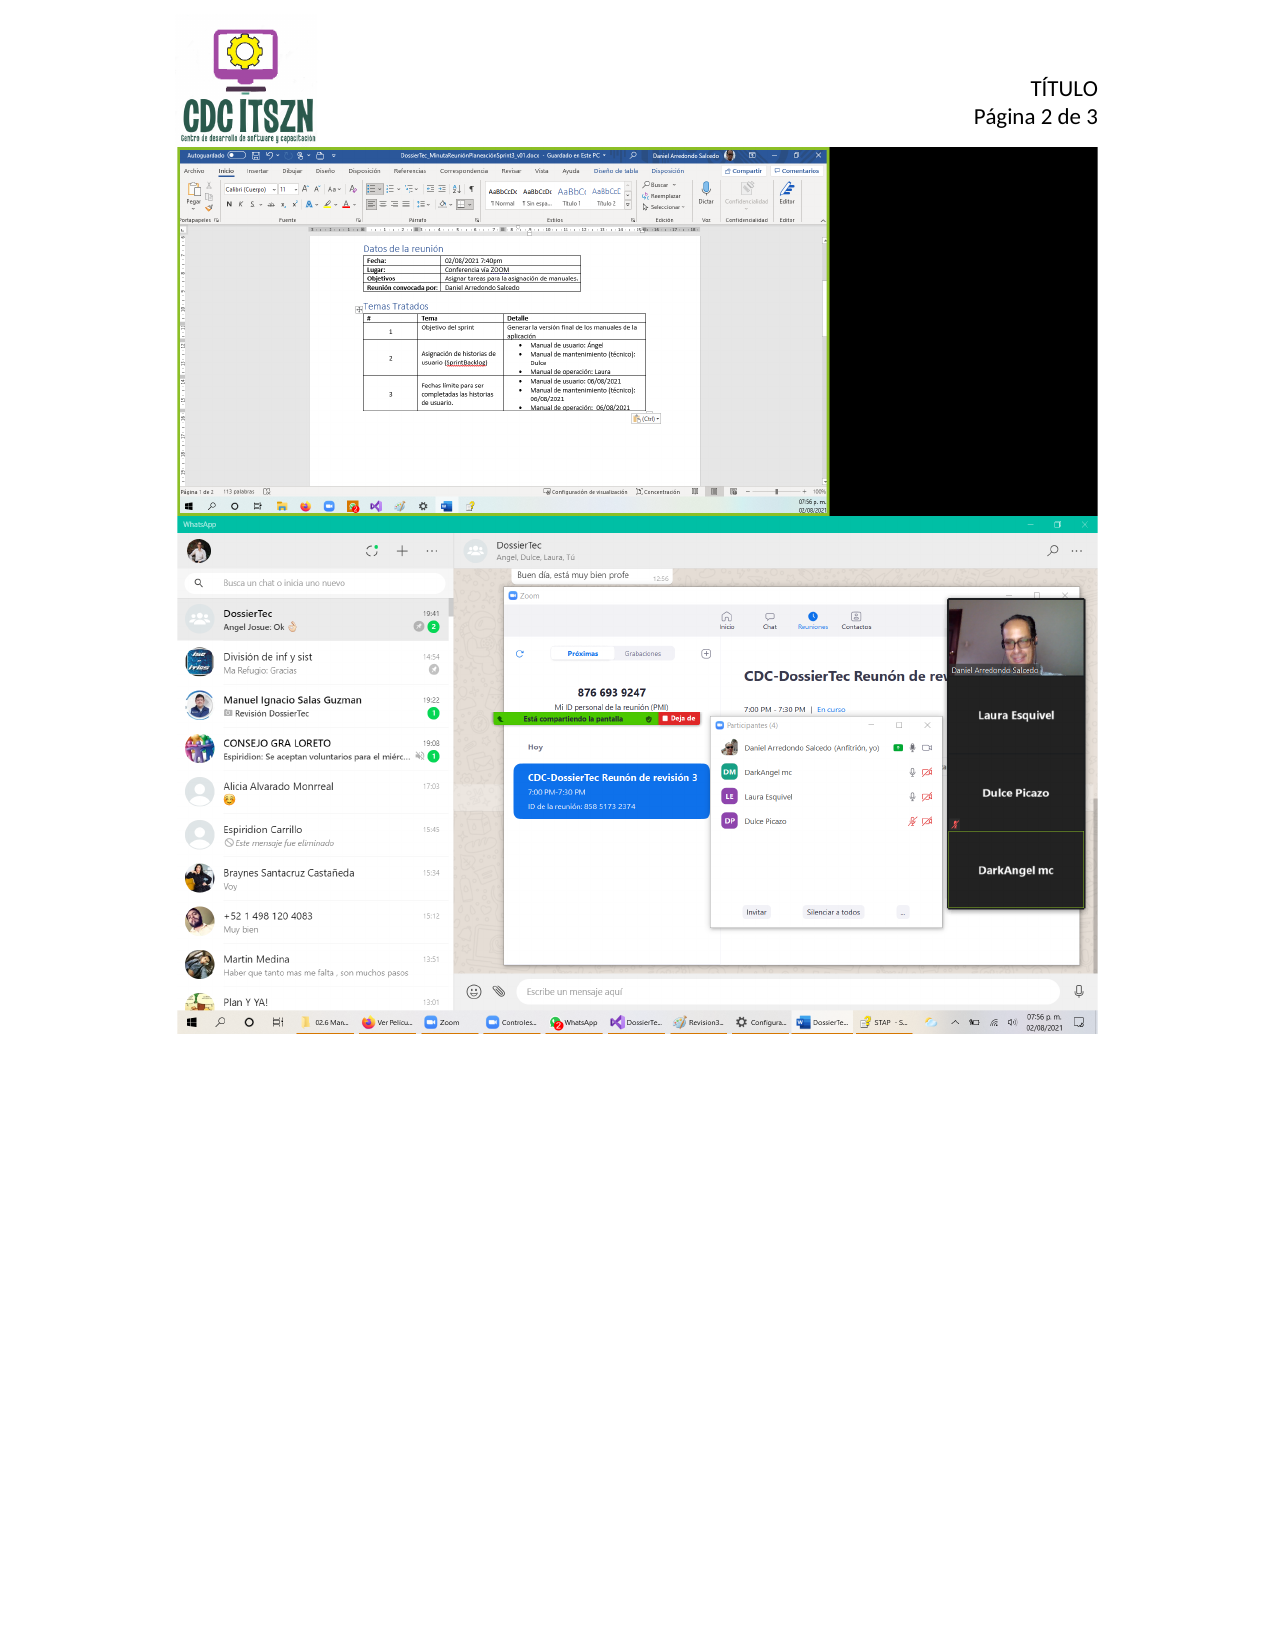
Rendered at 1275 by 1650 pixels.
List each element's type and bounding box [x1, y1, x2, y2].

picture [175, 14, 1098, 1034]
